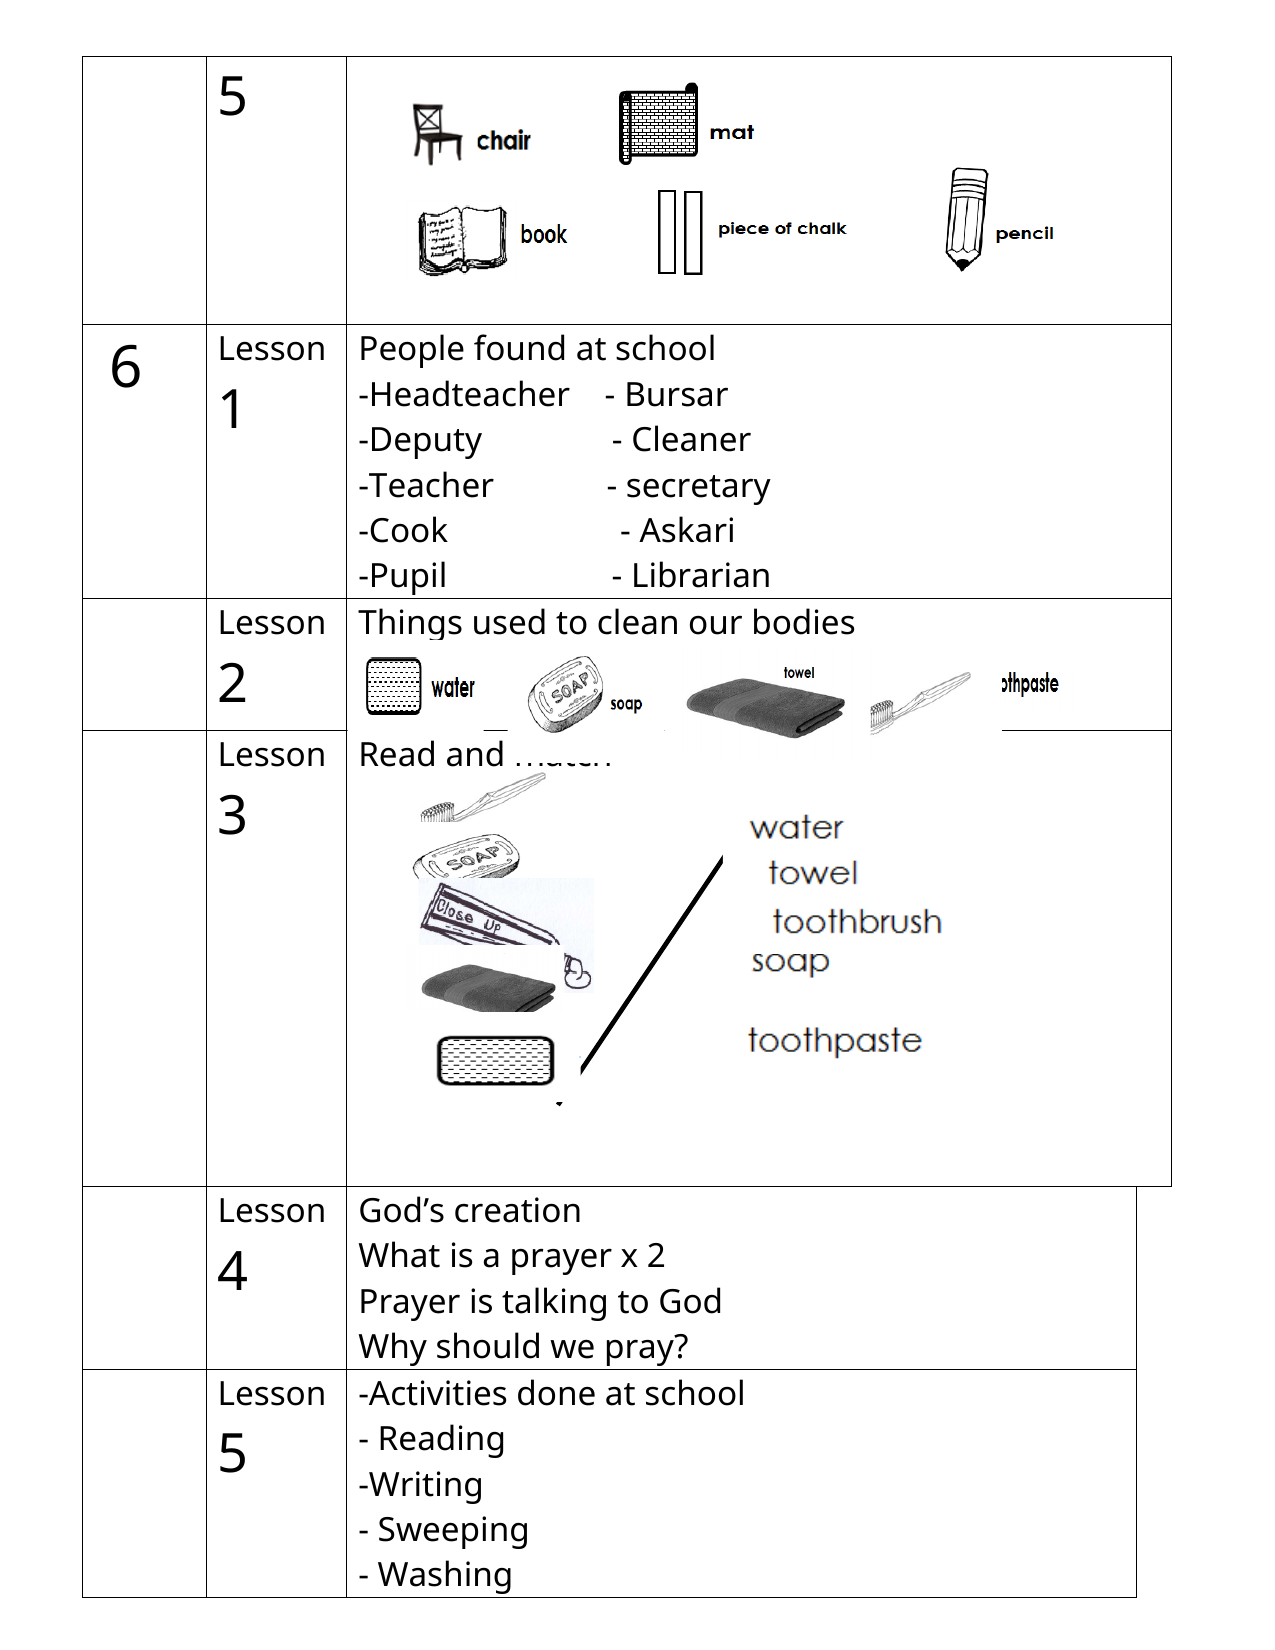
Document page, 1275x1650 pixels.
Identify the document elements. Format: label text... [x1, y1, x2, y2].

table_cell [347, 1370, 1136, 1597]
table_cell Things used to clean our bodies [347, 599, 1171, 730]
table_cell Lesson 1 [207, 325, 346, 598]
table_cell 6 [83, 325, 206, 598]
table_cell Lesson 5 [207, 57, 346, 324]
table_cell Read and match [347, 731, 1171, 1186]
table_cell [83, 1370, 206, 1597]
picture [722, 805, 976, 989]
picture [598, 73, 864, 284]
table_cell [83, 599, 206, 730]
picture [913, 166, 1073, 276]
table_cell Lesson 3 [207, 731, 346, 1186]
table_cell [347, 57, 1171, 324]
table_cell [83, 57, 206, 324]
table_cell [83, 731, 206, 1186]
table_cell People found at school -Headteacher - Bursar -Deputy - Cleaner -Teacher - secretary -Cook - Askari -Pupil - Librarian [347, 325, 1171, 598]
picture [507, 646, 1073, 763]
picture [347, 640, 484, 731]
table_cell God’s creation What is a prayer x 2 Prayer is talking to God Why should we pray? [347, 1187, 1136, 1368]
picture [730, 1010, 949, 1073]
picture [364, 73, 576, 284]
picture [386, 768, 609, 1102]
table_cell Lesson 5 [207, 1370, 346, 1597]
table_cell [83, 1187, 206, 1368]
table_cell Lesson 4 [207, 1187, 346, 1368]
table_cell Lesson 2 [207, 599, 346, 730]
